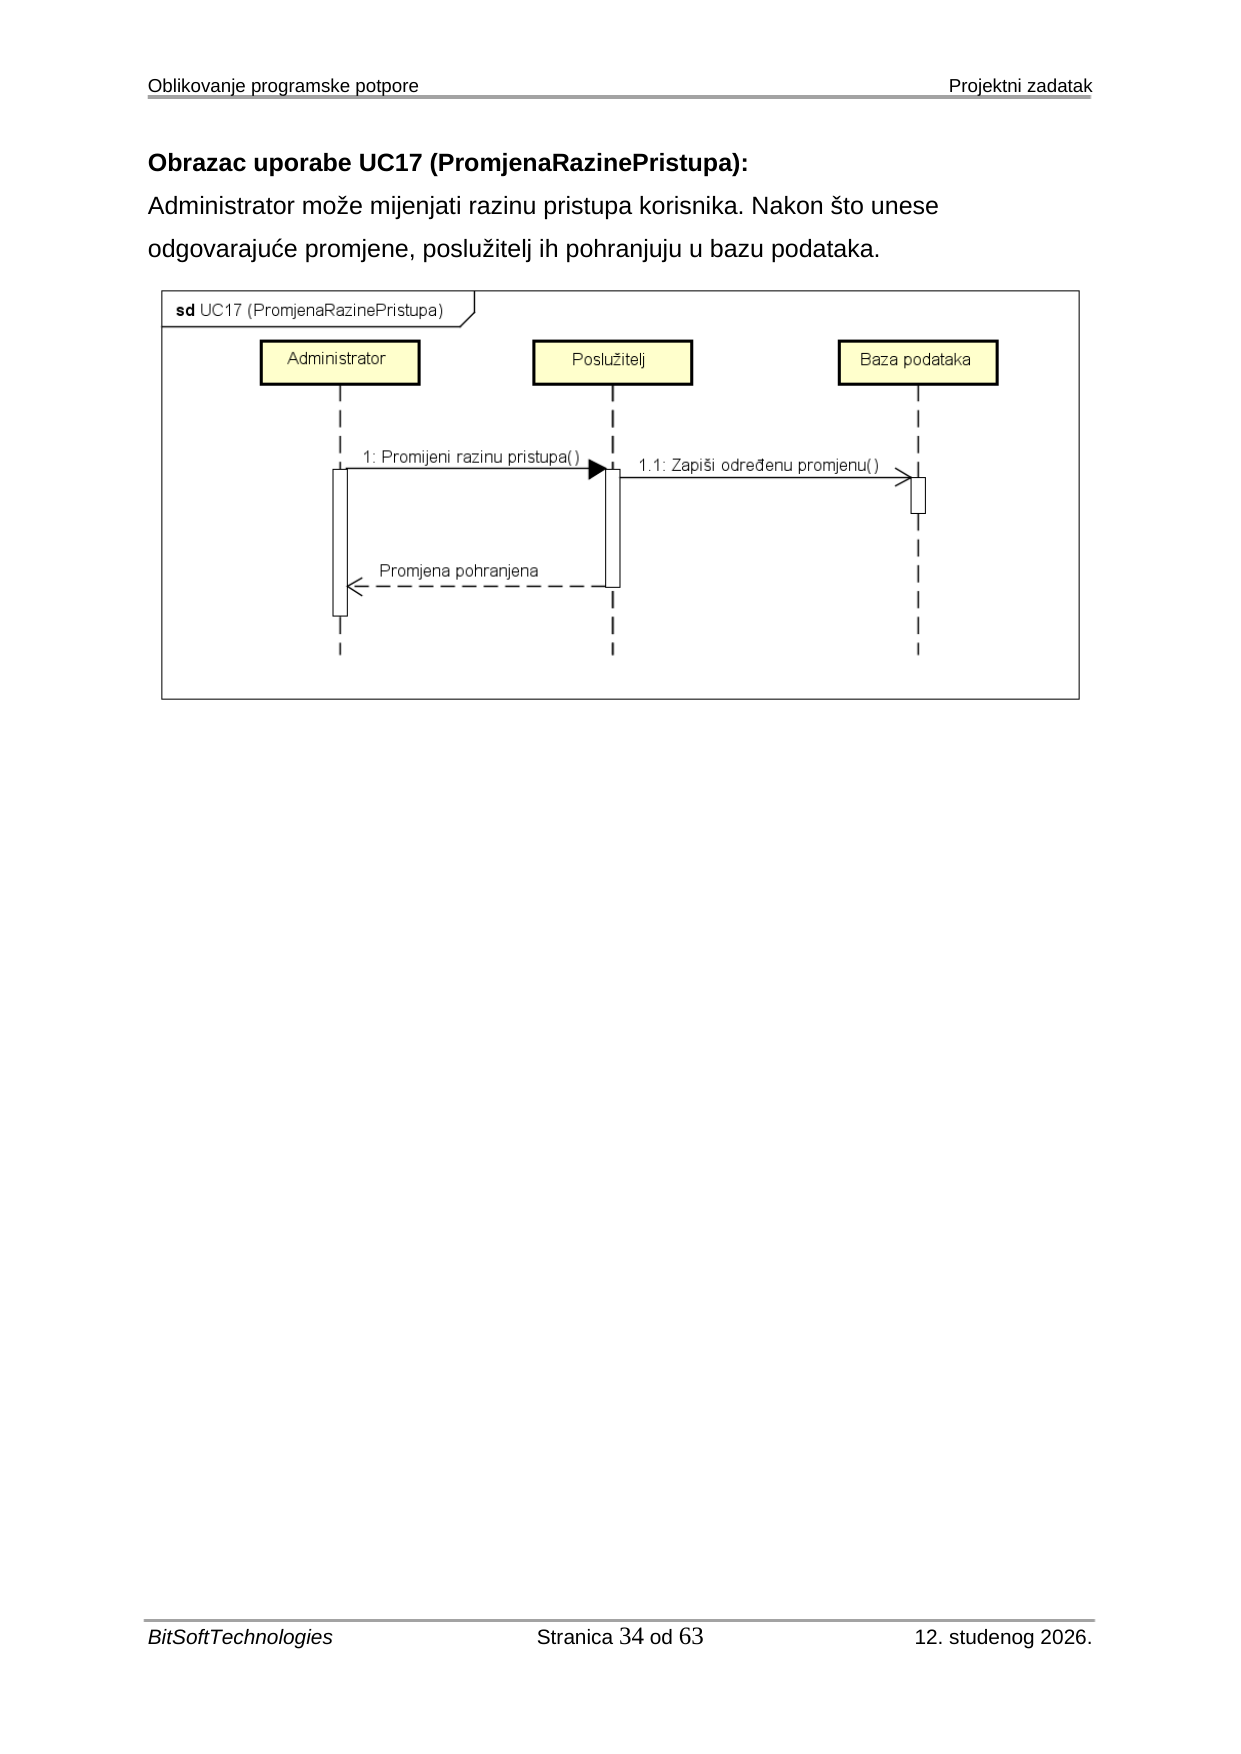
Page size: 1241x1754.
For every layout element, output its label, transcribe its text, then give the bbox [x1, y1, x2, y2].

picture [147, 95, 1092, 99]
picture [147, 277, 1093, 712]
text Obrazac uporabe UC17 (PromjenaRazinePristupa): [148, 148, 1093, 176]
text Administrator može mijenjati razinu pristupa korisnika. Nakon što unese odgovarajuće promjene, poslužitelj ih pohranjuju u bazu podataka. [148, 191, 1093, 263]
